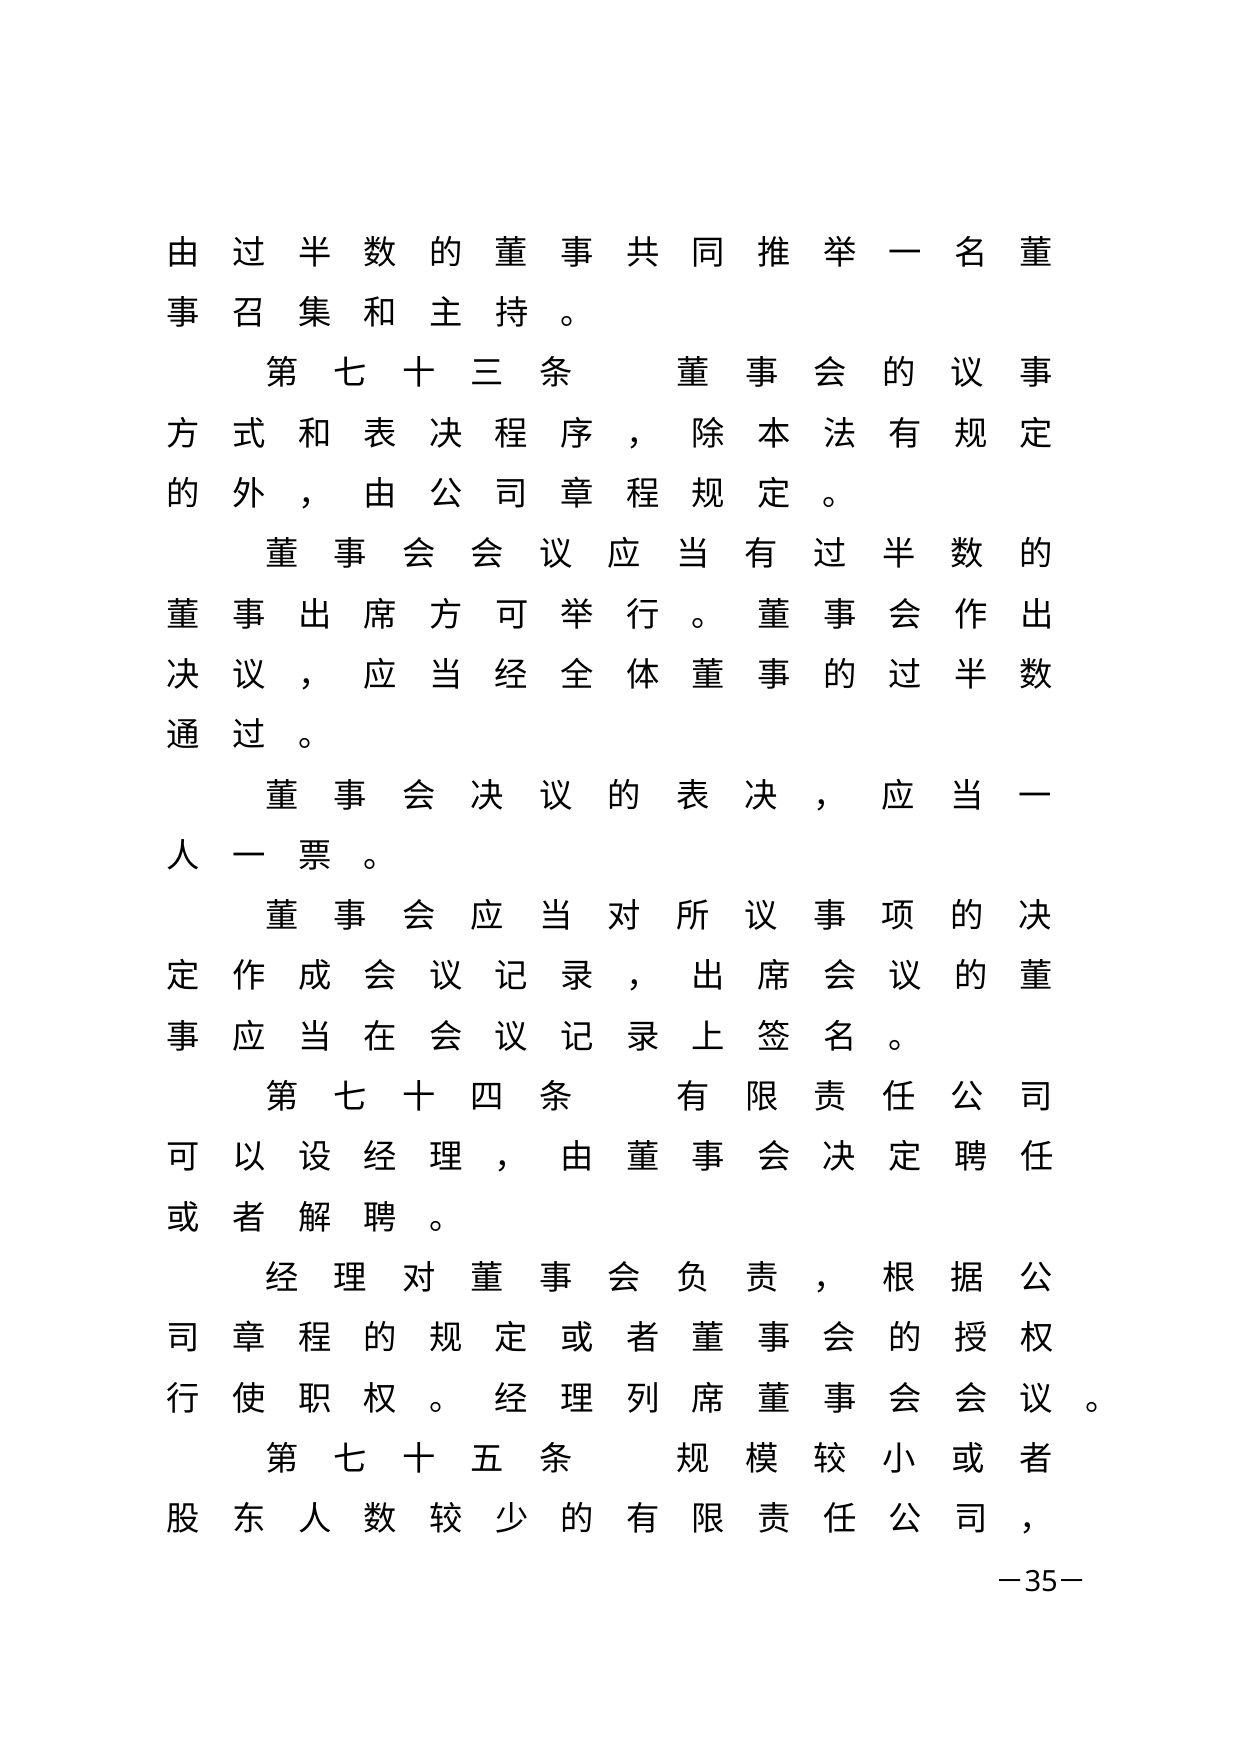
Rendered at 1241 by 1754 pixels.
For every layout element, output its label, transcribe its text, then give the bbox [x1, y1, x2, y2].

text 第七十四条 有限责任公司可以设经理，由董事会决定聘任或者解聘。 [167, 1064, 1085, 1245]
text 第七十三条 董事会的议事方式和表决程序，除本法有规定的外，由公司章程规定。 [167, 340, 1085, 521]
text 董事会决议的表决，应当一人一票。 [167, 762, 1085, 883]
text 董事会应当对所议事项的决定作成会议记录，出席会议的董事应当在会议记录上签名。 [167, 883, 1085, 1064]
text 第七十二条 董事会会议由董事长召集和主持；董事长不能履行职务或者不履行职务的，由副董事长召集和主持；副董事长不能履行职务或者不履行职务的，由过半数的董事共同推举一名董事召集和主持。 [167, 219, 1085, 340]
text 董事会会议应当有过半数的董事出席方可举行。董事会作出决议，应当经全体董事的过半数通过。 [167, 521, 1085, 762]
text 第七十五条 规模较小或者股东人数较少的有限责任公司，可以不设董事会，设一名董事，行使本法规定的董事会的职权。该董事可以兼任公司经理。 [167, 1426, 1085, 1546]
text 经理对董事会负责，根据公司章程的规定或者董事会的授权行使职权。经理列席董事会会议。 [167, 1245, 1085, 1426]
